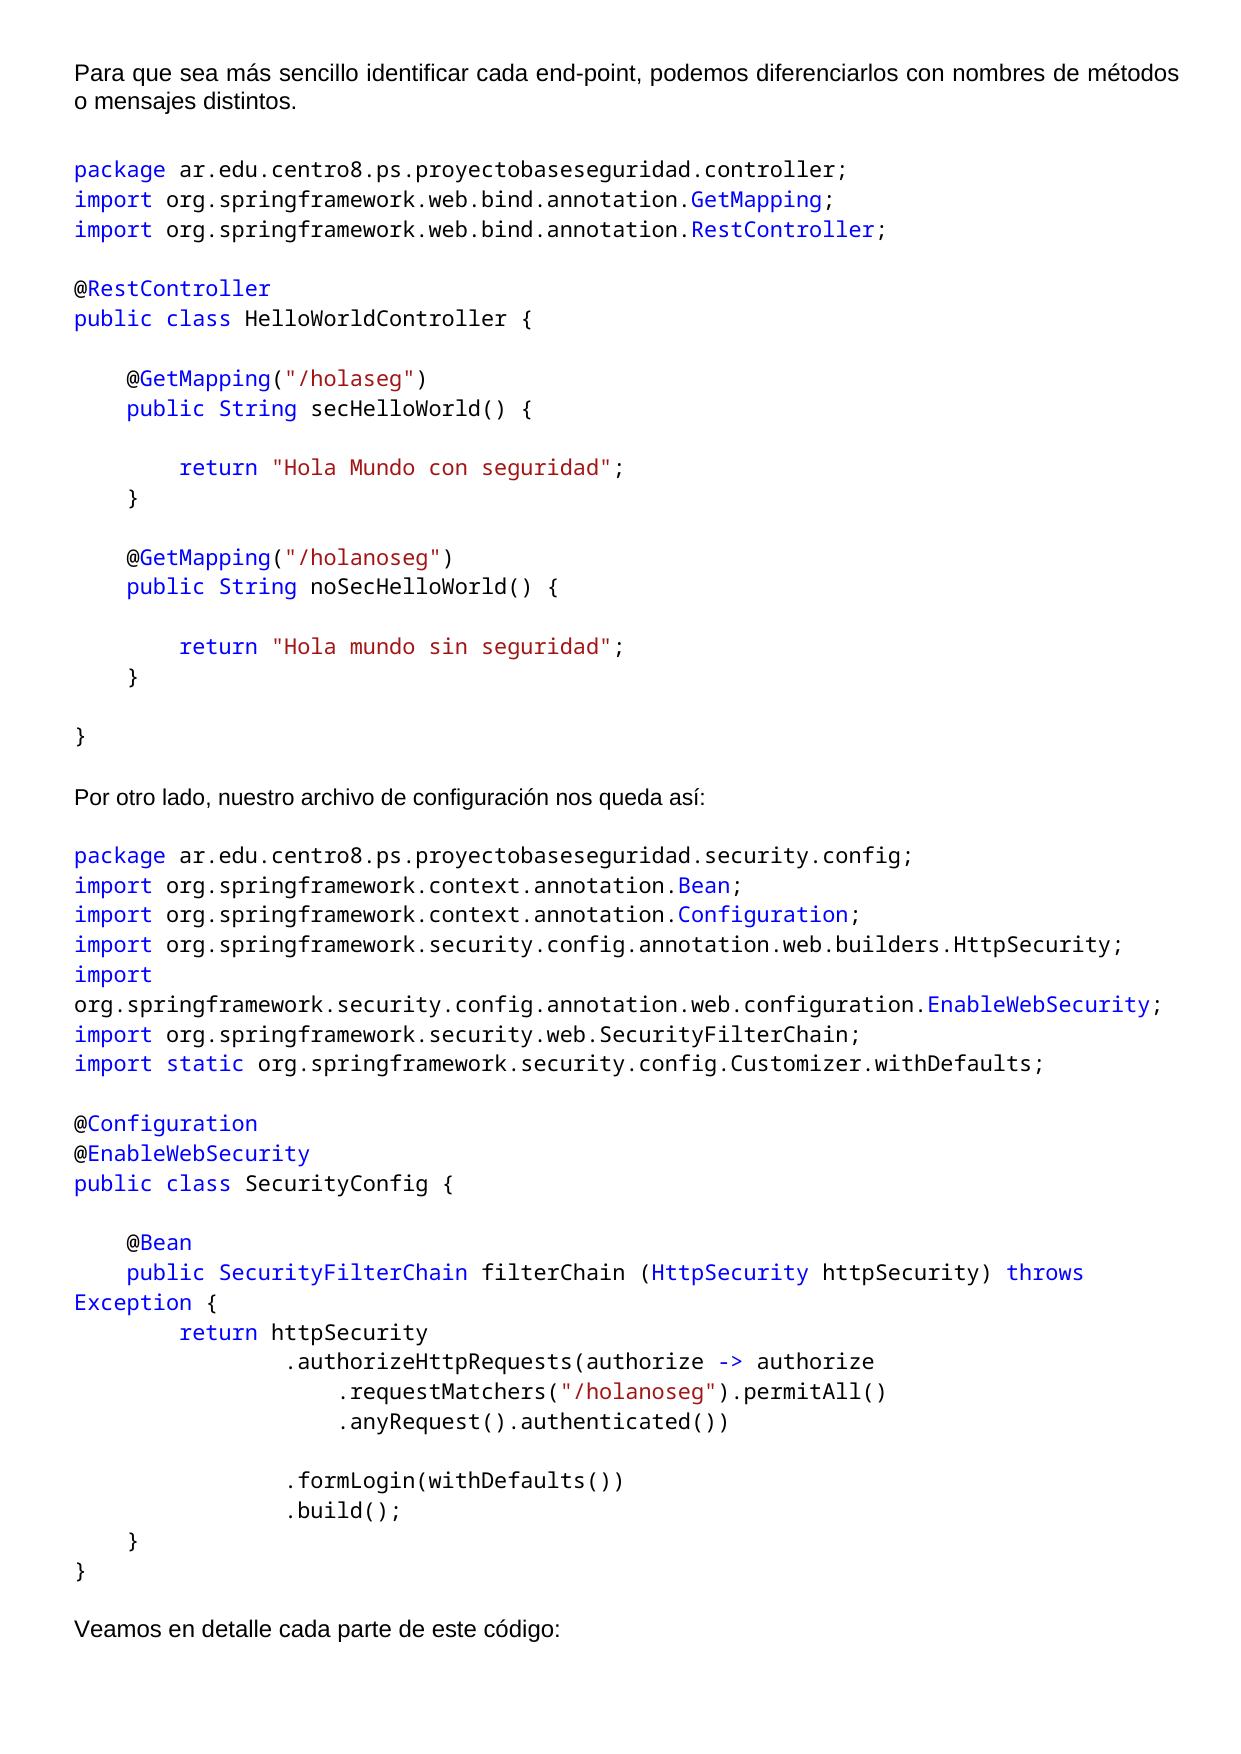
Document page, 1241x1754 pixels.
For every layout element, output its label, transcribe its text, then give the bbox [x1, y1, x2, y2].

text } [74, 720, 1181, 750]
text .requestMatchers("/holanoseg").permitAll() [74, 1376, 1181, 1406]
text } [74, 1555, 1181, 1585]
text import org.springframework.context.annotation.Bean; [74, 870, 1181, 899]
text .formLogin(withDefaults()) [74, 1466, 1181, 1495]
text public class SecurityConfig { [74, 1168, 1181, 1197]
text @Bean [74, 1227, 1181, 1257]
text } [74, 661, 1181, 691]
text .build(); [74, 1495, 1181, 1525]
text return "Hola mundo sin seguridad"; [74, 631, 1181, 661]
text public class HelloWorldController { [74, 303, 1181, 333]
text import org.springframework.web.bind.annotation.RestController; [74, 214, 1181, 244]
text public SecurityFilterChain filterChain (HttpSecurity httpSecurity) throws Exception { [74, 1257, 1181, 1317]
text import org.springframework.security.web.SecurityFilterChain; [74, 1019, 1181, 1048]
text Veamos en detalle cada parte de este código: [74, 1615, 1181, 1642]
text package ar.edu.centro8.ps.proyectobaseseguridad.security.config; [74, 840, 1181, 870]
text @RestController [74, 273, 1181, 303]
text Para que sea más sencillo identificar cada end-point, podemos diferenciarlos con nombres de métodos o mensajes distintos. [74, 59, 1181, 114]
text @GetMapping("/holaseg") [74, 363, 1181, 393]
text .authorizeHttpRequests(authorize -> authorize [74, 1346, 1181, 1376]
text @EnableWebSecurity [74, 1138, 1181, 1168]
text } [74, 482, 1181, 512]
text @Configuration [74, 1108, 1181, 1138]
text import org.springframework.context.annotation.Configuration; [74, 899, 1181, 929]
text @GetMapping("/holanoseg") [74, 542, 1181, 571]
text package ar.edu.centro8.ps.proyectobaseseguridad.controller; [74, 154, 1181, 184]
text import org.springframework.web.bind.annotation.GetMapping; [74, 184, 1181, 214]
text } [74, 1525, 1181, 1555]
text public String secHelloWorld() { [74, 393, 1181, 422]
text return "Hola Mundo con seguridad"; [74, 452, 1181, 482]
text import org.springframework.security.config.annotation.web.configuration.EnableWebSecurity; [74, 959, 1181, 1019]
text import static org.springframework.security.config.Customizer.withDefaults; [74, 1048, 1181, 1078]
text import org.springframework.security.config.annotation.web.builders.HttpSecurity; [74, 929, 1181, 959]
text public String noSecHelloWorld() { [74, 571, 1181, 601]
text .anyRequest().authenticated()) [74, 1406, 1181, 1436]
text Por otro lado, nuestro archivo de configuración nos queda así: [74, 780, 1181, 810]
text return httpSecurity [74, 1317, 1181, 1346]
